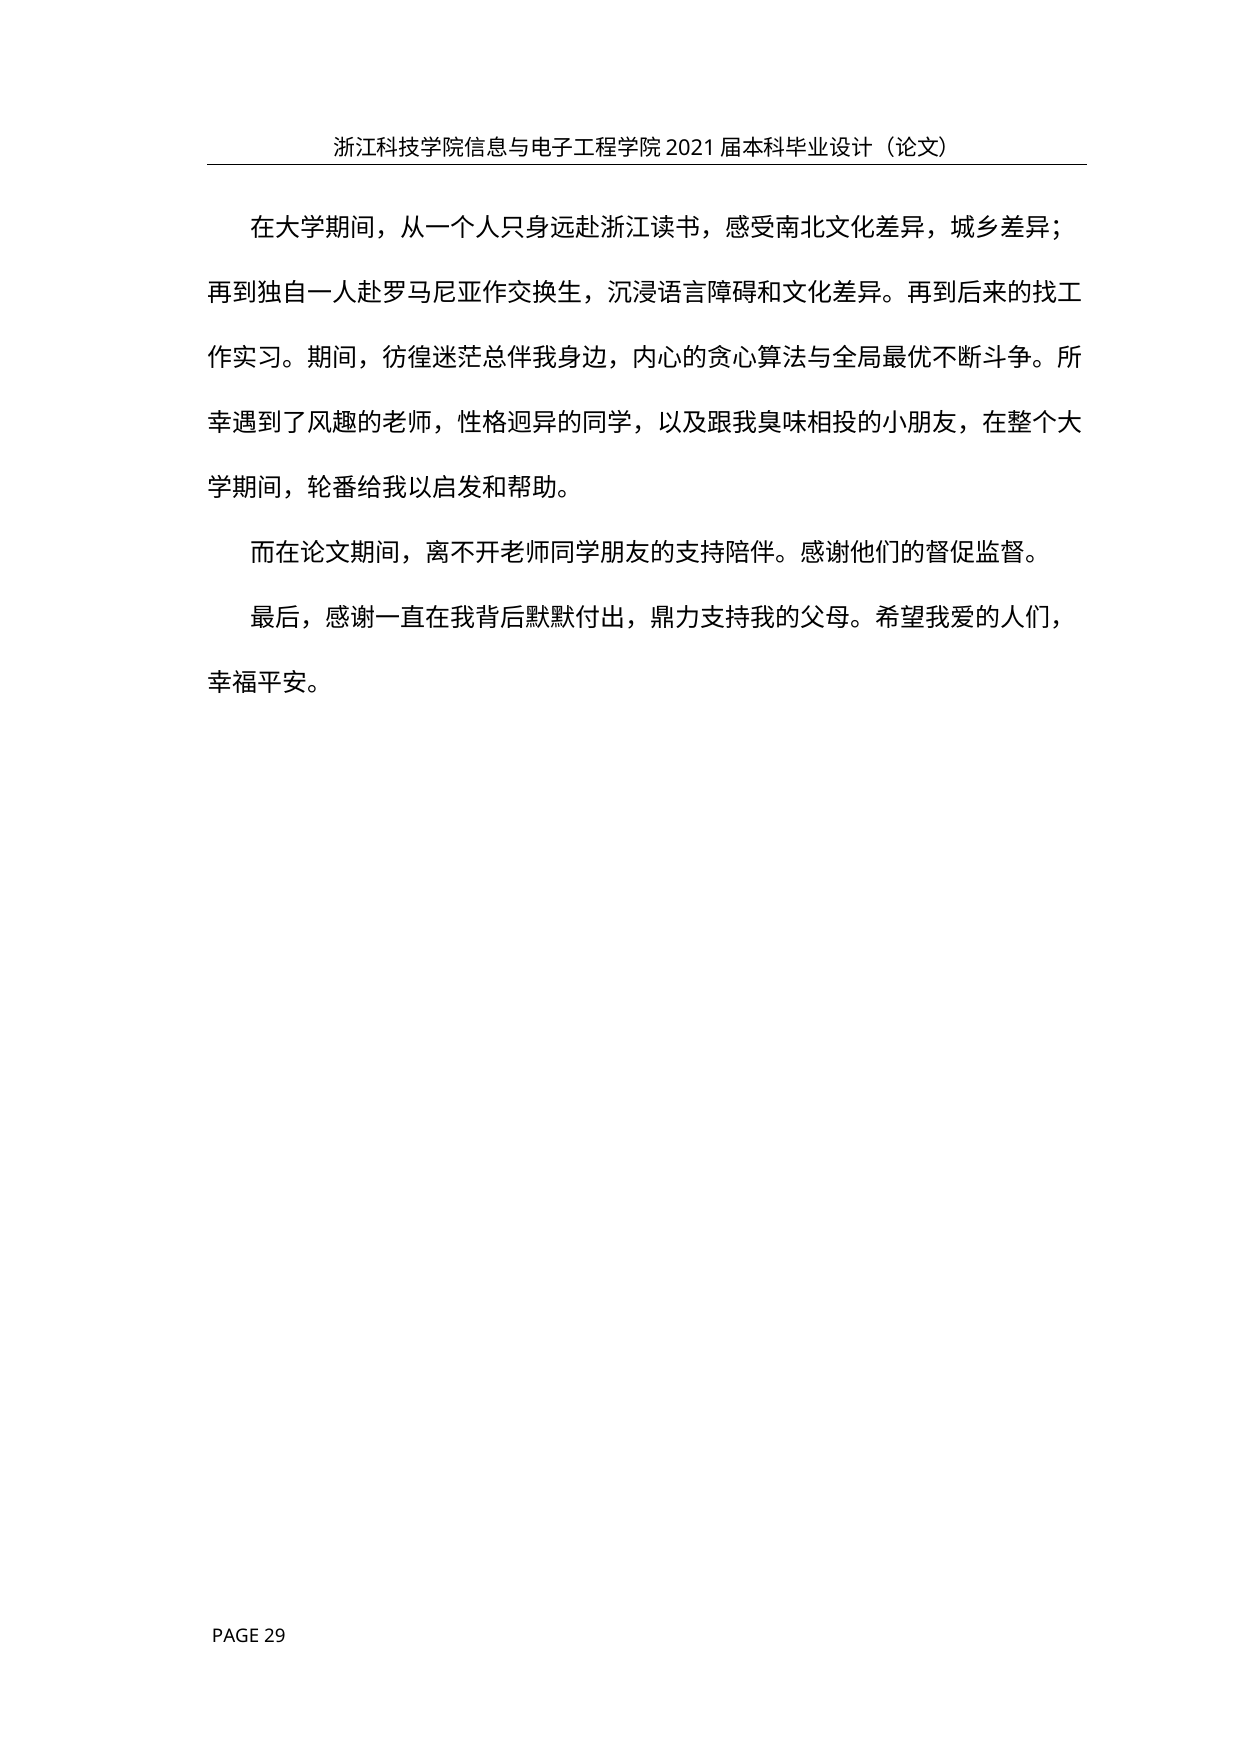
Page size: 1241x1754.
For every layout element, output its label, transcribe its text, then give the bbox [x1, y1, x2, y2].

text 在大学期间，从一个人只身远赴浙江读书，感受南北文化差异，城乡差异；再到独自一人赴罗马尼亚作交换生，沉浸语言障碍和文化差异。再到后来的找工作实习。期间，彷徨迷茫总伴我身边，内心的贪心算法与全局最优不断斗争。所幸遇到了风趣的老师，性格迥异的同学，以及跟我臭味相投的小朋友，在整个大学期间，轮番给我以启发和帮助。 [207, 193, 1087, 518]
text 最后，感谢一直在我背后默默付出，鼎力支持我的父母。希望我爱的人们，幸福平安。 [207, 583, 1087, 713]
text 而在论文期间，离不开老师同学朋友的支持陪伴。感谢他们的督促监督。 [207, 518, 1087, 583]
